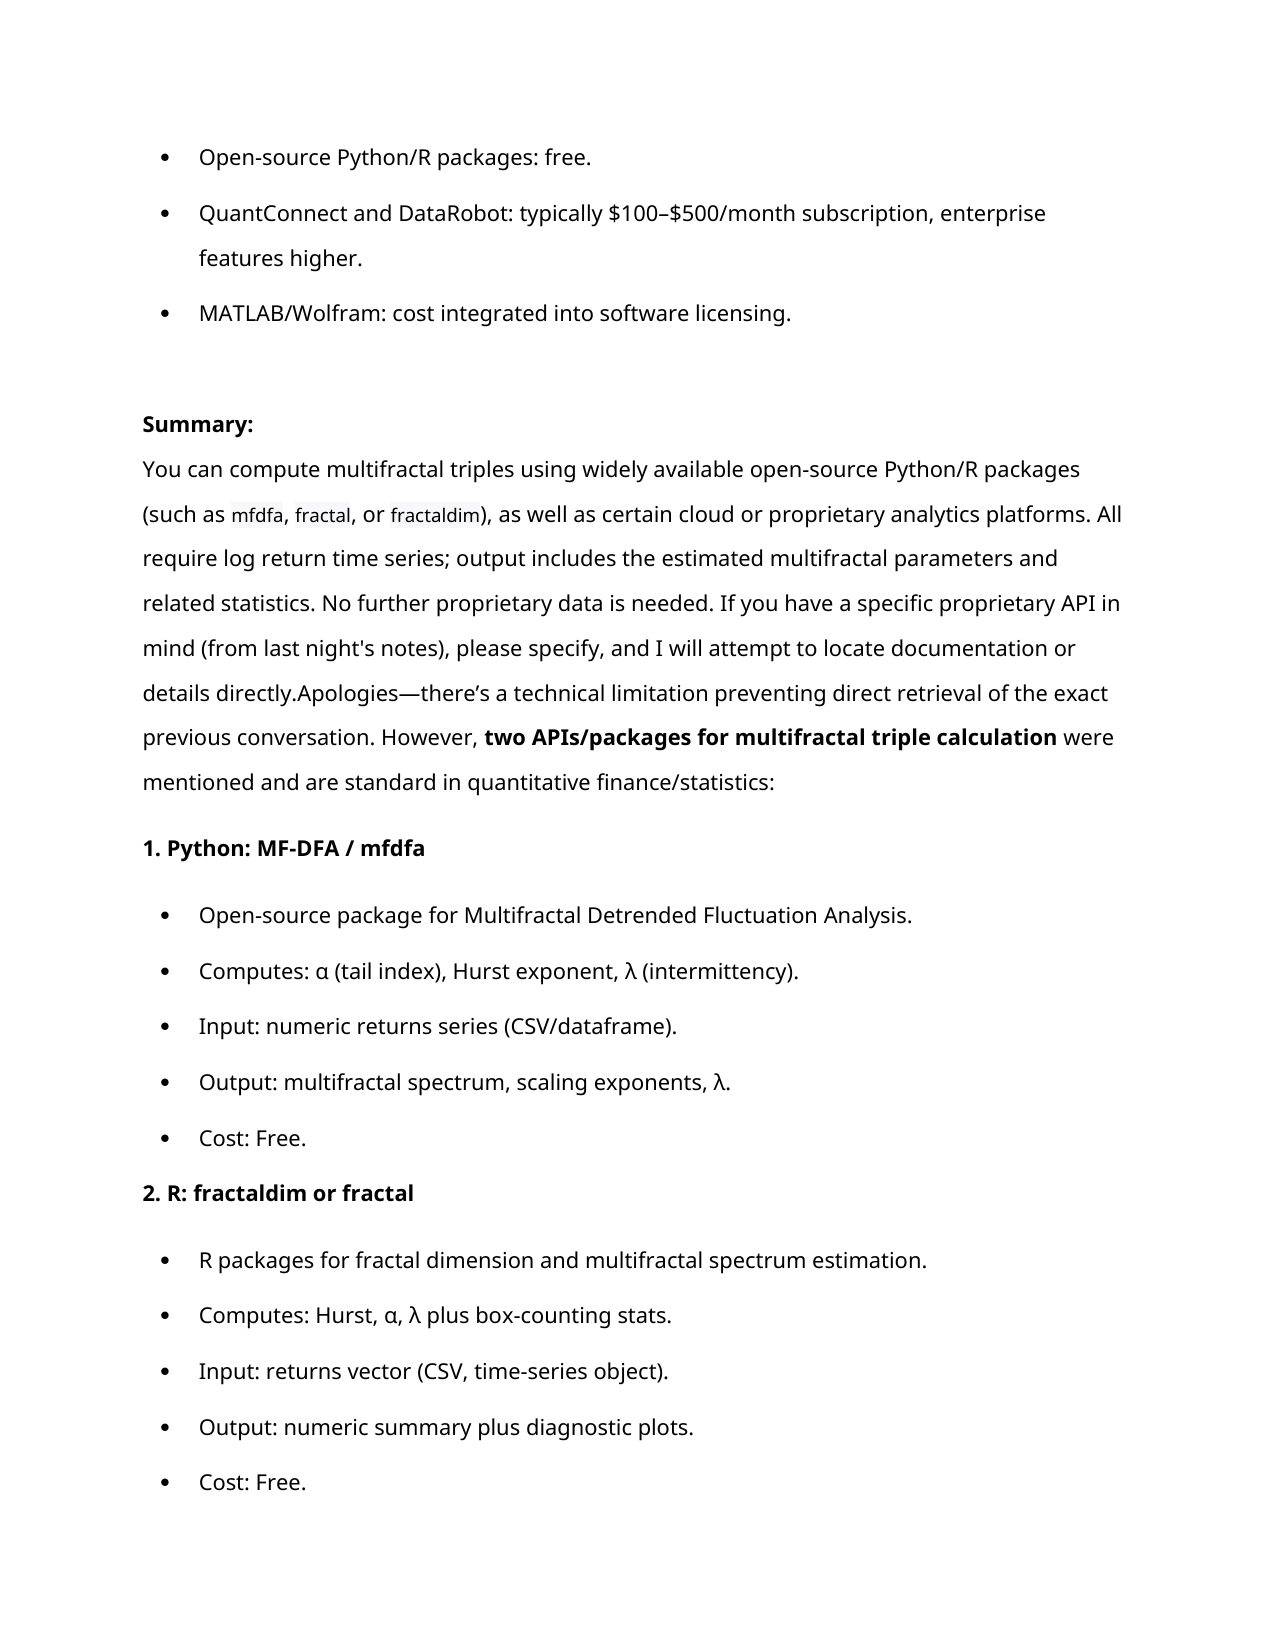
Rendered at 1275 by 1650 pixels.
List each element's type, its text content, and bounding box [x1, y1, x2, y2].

list Input: numeric returns series (CSV/dataframe). [161, 1011, 1133, 1041]
list Open-source package for Multifractal Detrended Fluctuation Analysis. [161, 900, 1133, 930]
list Computes: α (tail index), Hurst exponent, λ (intermittency). [161, 956, 1133, 985]
list Output: numeric summary plus diagnostic plots. [161, 1412, 1133, 1441]
list QuantConnect and DataRobot: typically $100–$500/month subscription, enterprise features higher. [161, 198, 1133, 272]
list Cost: Free. [161, 1467, 1133, 1497]
list Output: multifractal spectrum, scaling exponents, λ. [161, 1067, 1133, 1097]
list Computes: Hurst, α, λ plus box-counting stats. [161, 1300, 1133, 1330]
text 1. Python: MF-DFA / mfdfa [142, 833, 1133, 863]
list MATLAB/Wolfram: cost integrated into software licensing. [161, 298, 1133, 328]
list R packages for fractal dimension and multifractal spectrum estimation. [161, 1245, 1133, 1274]
list Cost: Free. [161, 1122, 1133, 1152]
text 2. R: fractaldim or fractal [142, 1178, 1133, 1208]
list Open-source Python/R packages: free. [161, 142, 1133, 172]
list Input: returns vector (CSV, time-series object). [161, 1356, 1133, 1386]
text Summary: You can compute multifractal triples using widely available open-source Python/R packages (such as mfdfa, fractal, or fractaldim), as well as certain cloud or proprietary analytics platforms. All require log return time series; output includes the estimated multifractal parameters and related statistics. No further proprietary data is needed. If you have a specific proprietary API in mind (from last night's notes), please specify, and I will attempt to locate documentation or details directly.Apologies—there’s a technical limitation preventing direct retrieval of the exact previous conversation. However, two APIs/packages for multifractal triple calculation were mentioned and are standard in quantitative finance/statistics: [142, 409, 1133, 797]
